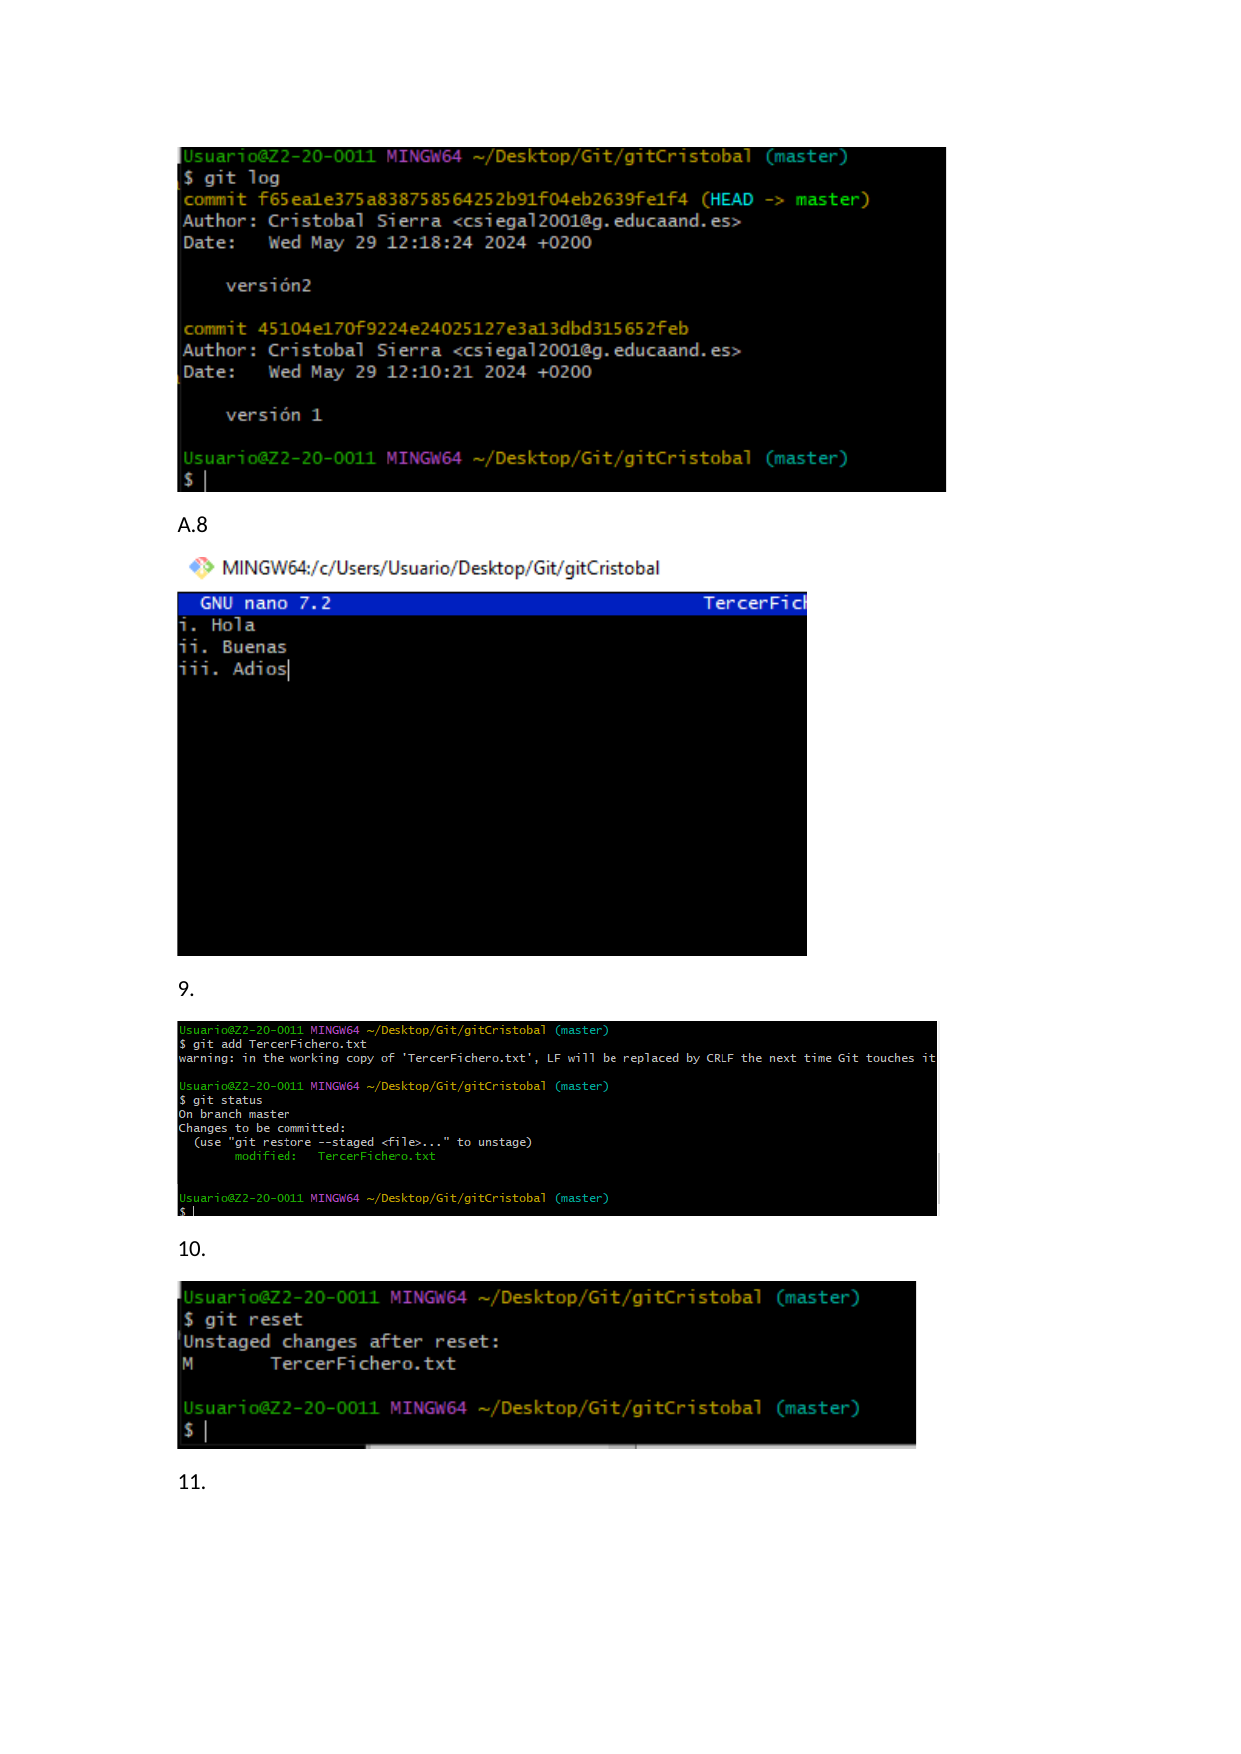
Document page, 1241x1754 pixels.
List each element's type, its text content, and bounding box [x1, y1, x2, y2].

text 11. [177, 1467, 1063, 1495]
text 9. [177, 974, 1063, 1002]
text 10. [177, 1234, 1063, 1262]
picture [177, 1281, 917, 1449]
picture [177, 147, 947, 492]
picture [177, 557, 807, 956]
picture [177, 1021, 940, 1216]
text A.8 [177, 510, 1063, 538]
